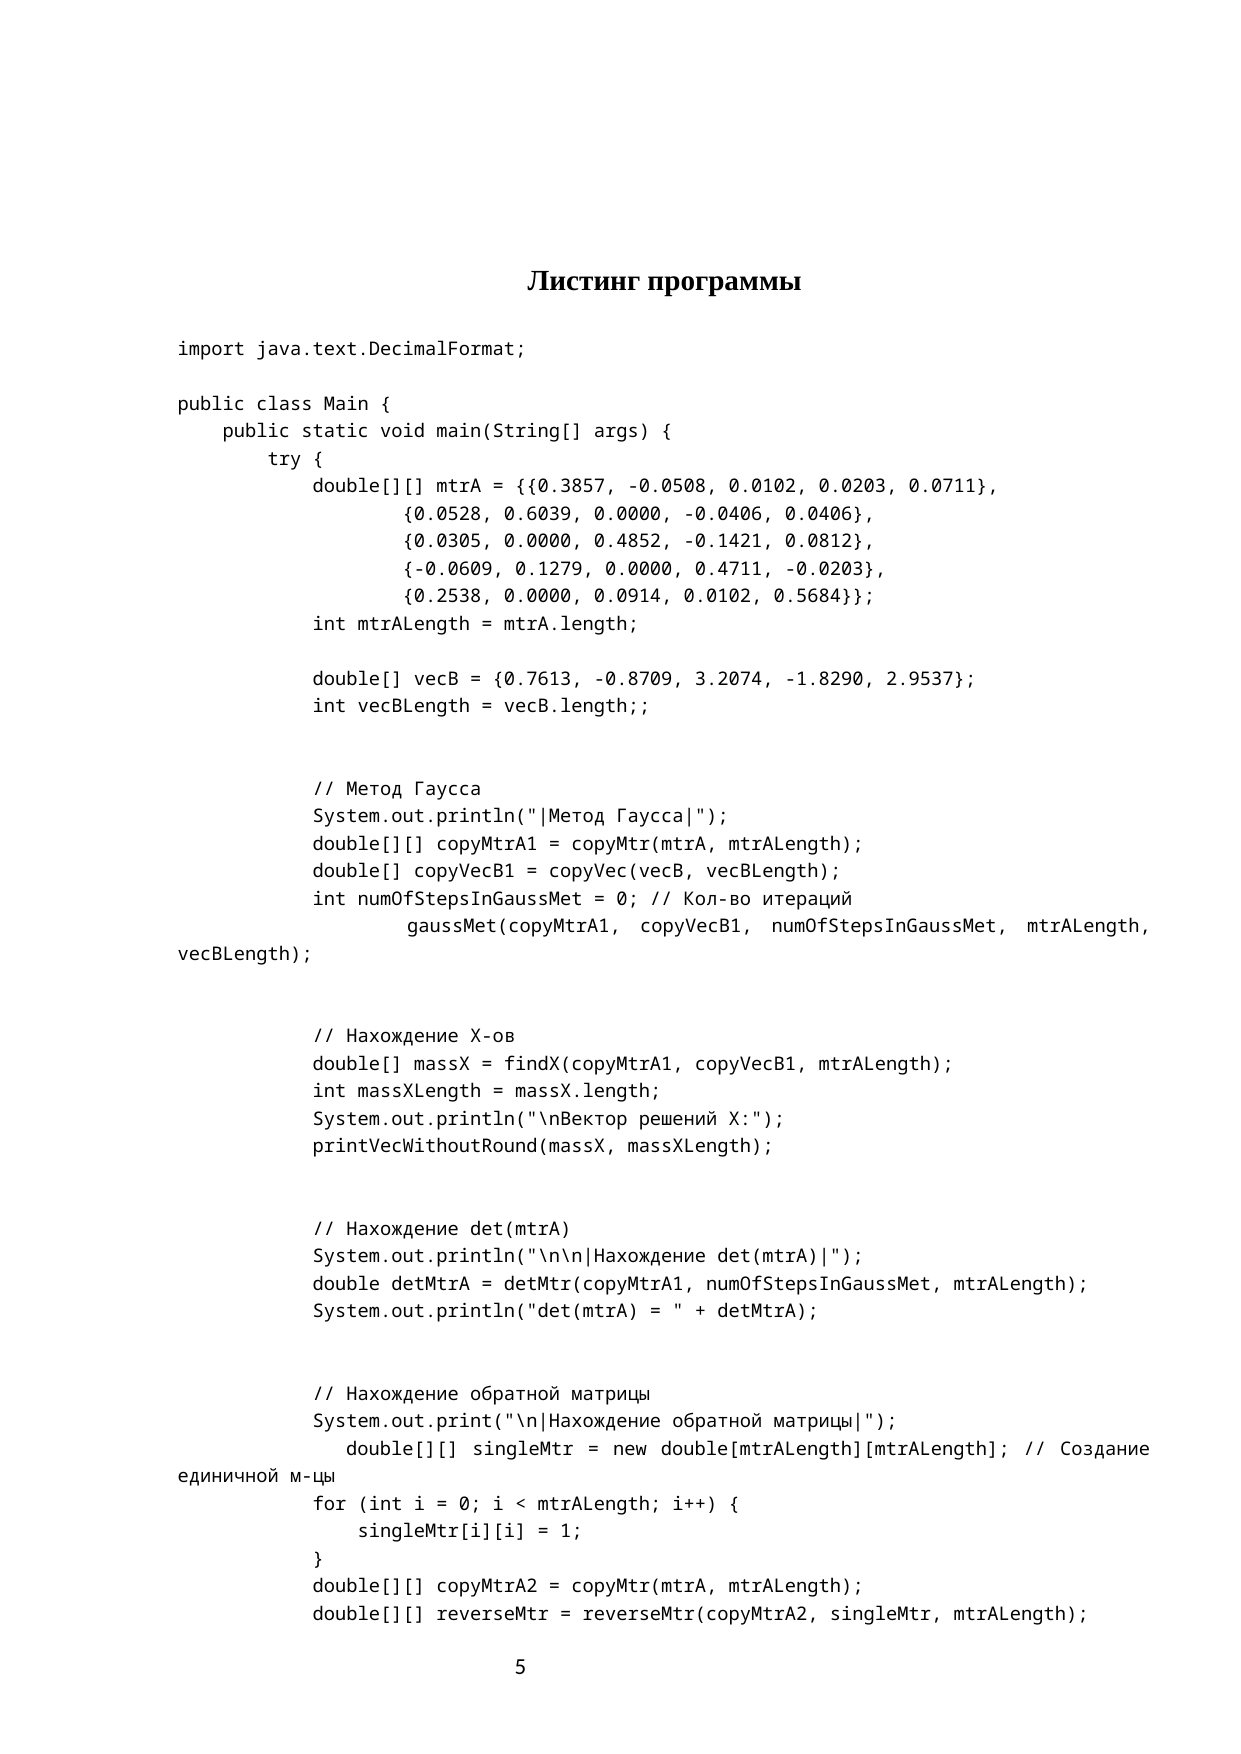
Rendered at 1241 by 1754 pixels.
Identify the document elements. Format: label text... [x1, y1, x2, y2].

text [177, 335, 1152, 1626]
text Листинг программы [177, 263, 1152, 296]
